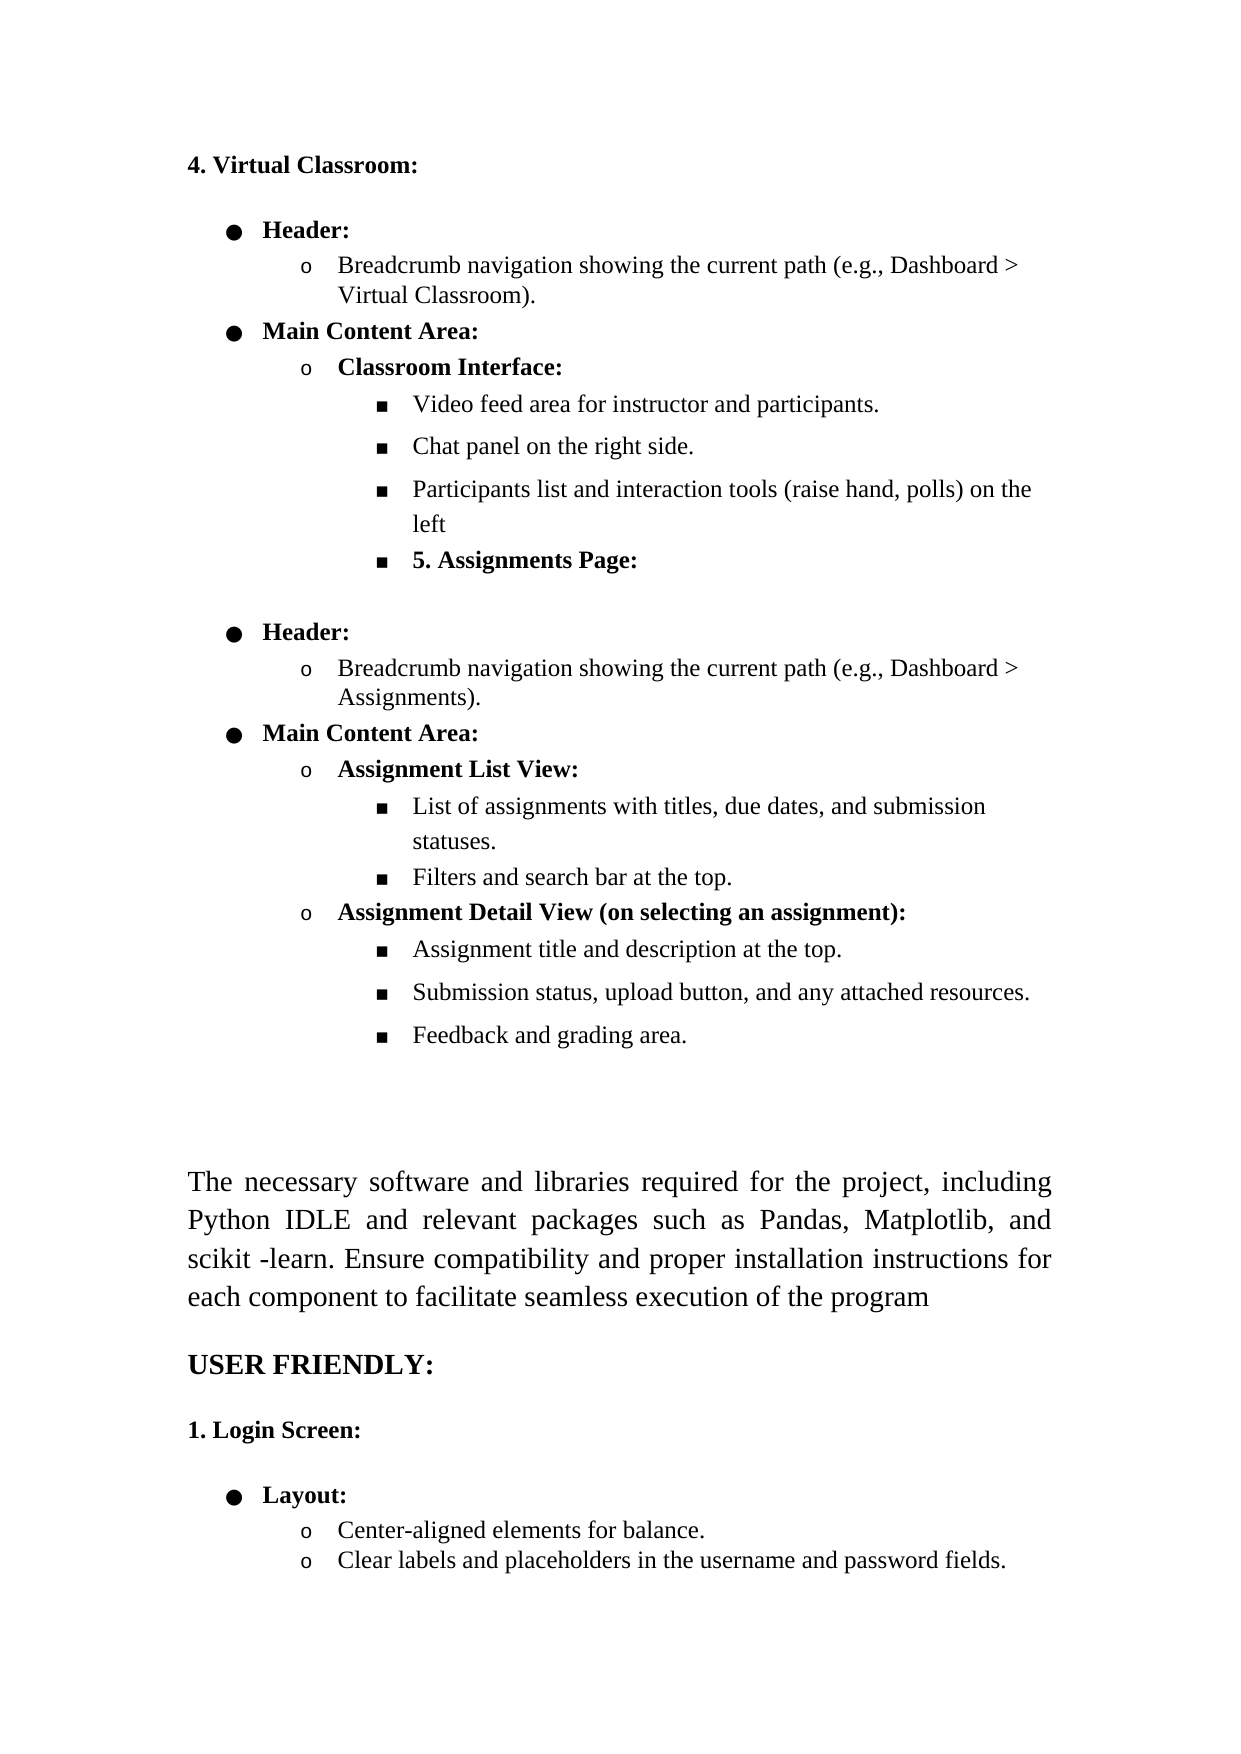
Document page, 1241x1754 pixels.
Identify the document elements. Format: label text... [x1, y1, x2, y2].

list Header: [225, 208, 1053, 251]
list 5. Assignments Page: [375, 538, 1053, 581]
text The necessary software and libraries required for the project, including Python IDLE and relevant packages such as Pandas, Matplotlib, and scikit -learn. Ensure compatibility and proper installation instructions for each component to facilitate seamless execution of the program [187, 1164, 1053, 1313]
list Assignment title and description at the top. [375, 927, 1053, 970]
list Center-aligned elements for balance. [300, 1516, 1053, 1545]
list Layout: [225, 1473, 1053, 1516]
list Video feed area for instructor and participants. [375, 381, 1053, 424]
text 1. Login Screen: [187, 1415, 1053, 1444]
list Main Content Area: [225, 309, 1053, 352]
list Breadcrumb navigation showing the current path (e.g., Dashboard > Assignments). [300, 653, 1053, 711]
list Header: [225, 610, 1053, 653]
list Classroom Interface: [300, 352, 1053, 381]
list Assignment List View: [300, 754, 1053, 783]
list Submission status, upload button, and any attached resources. [375, 970, 1053, 1012]
list Participants list and interaction tools (raise hand, polls) on the left [375, 467, 1053, 538]
list Filters and search bar at the top. [375, 855, 1053, 897]
list List of assignments with titles, due dates, and submission statuses. [375, 783, 1053, 855]
list Assignment Detail View (on selecting an assignment): [300, 897, 1053, 927]
list Main Content Area: [225, 711, 1053, 754]
list Clear labels and placeholders in the username and password fields. [300, 1545, 1053, 1575]
text USER FRIENDLY: [187, 1347, 1053, 1381]
list Breadcrumb navigation showing the current path (e.g., Dashboard > Virtual Classroom). [300, 251, 1053, 309]
list Feedback and grading area. [375, 1012, 1053, 1055]
text 4. Virtual Classroom: [187, 150, 1053, 179]
list Chat panel on the right side. [375, 424, 1053, 467]
